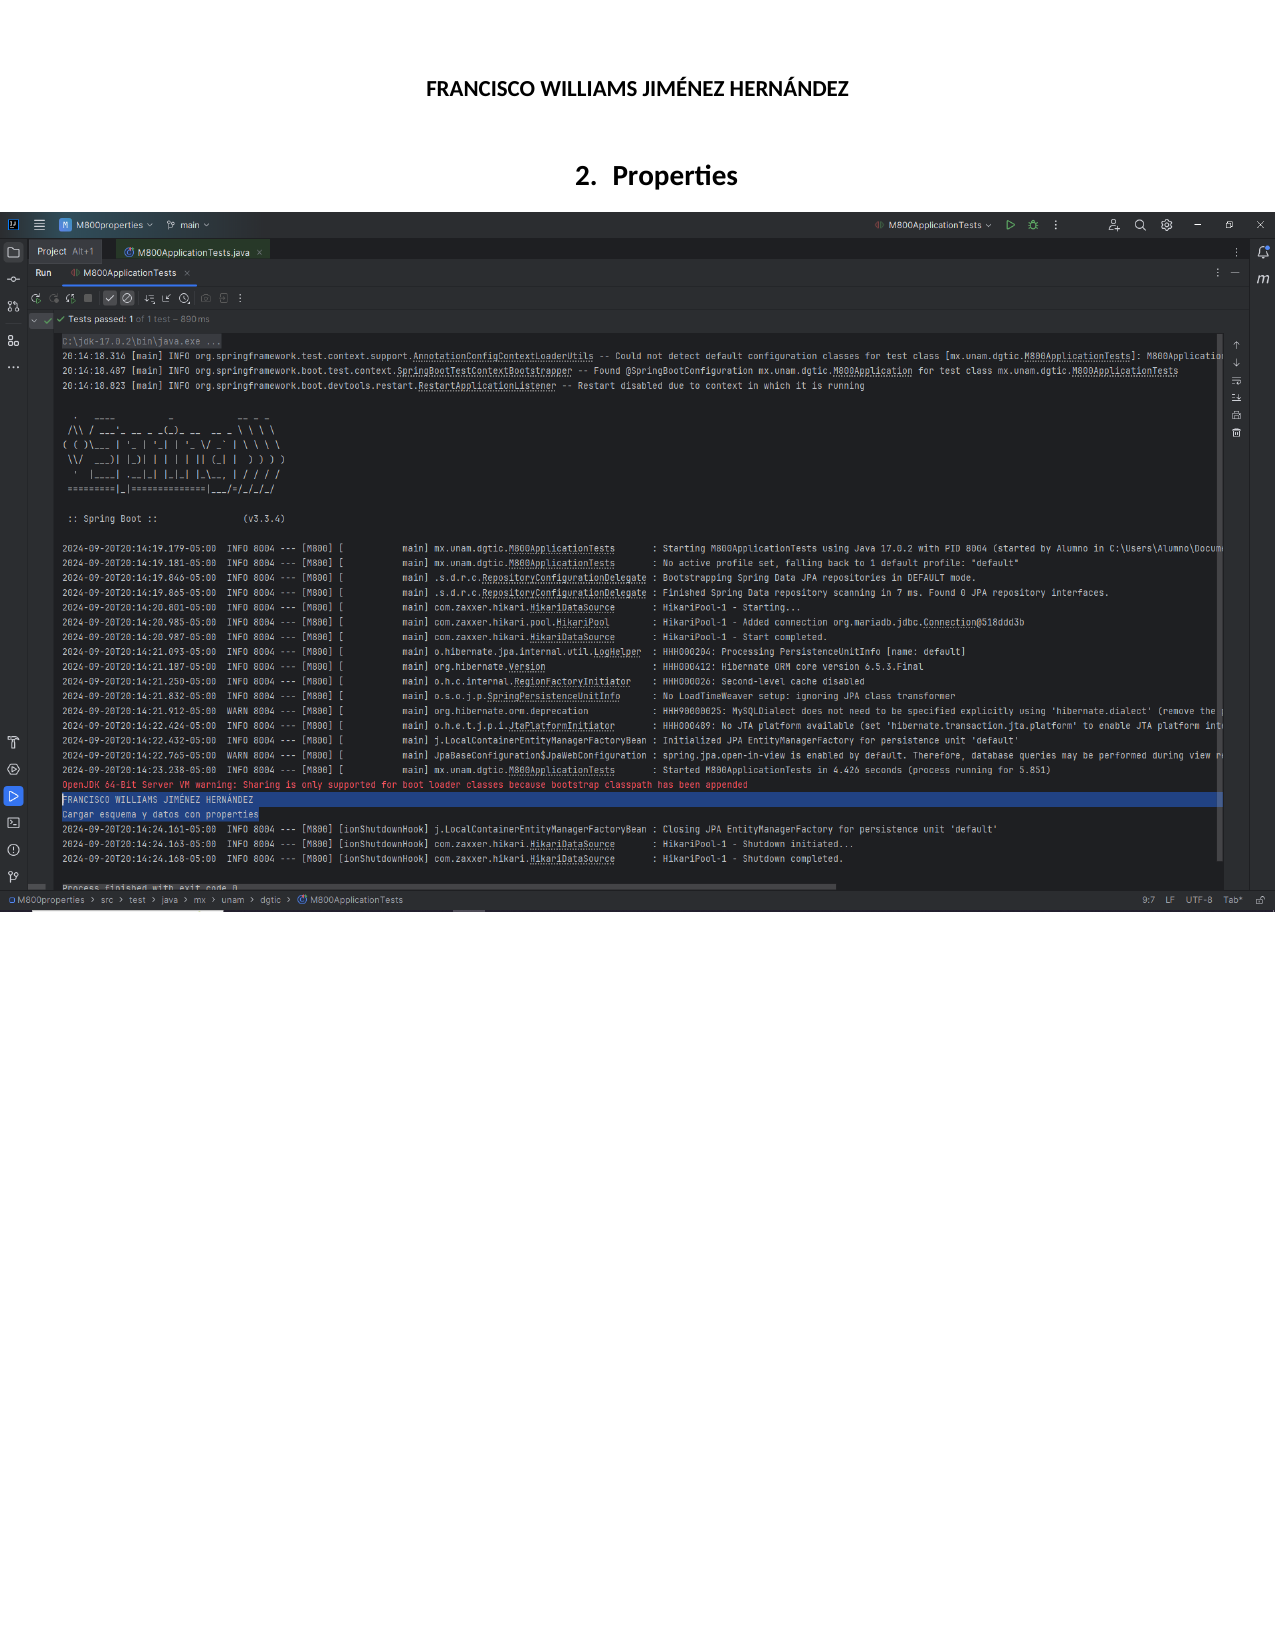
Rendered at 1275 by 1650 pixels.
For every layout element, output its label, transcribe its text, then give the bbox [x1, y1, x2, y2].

picture [0, 212, 1275, 912]
list Properties [37, 157, 1275, 193]
